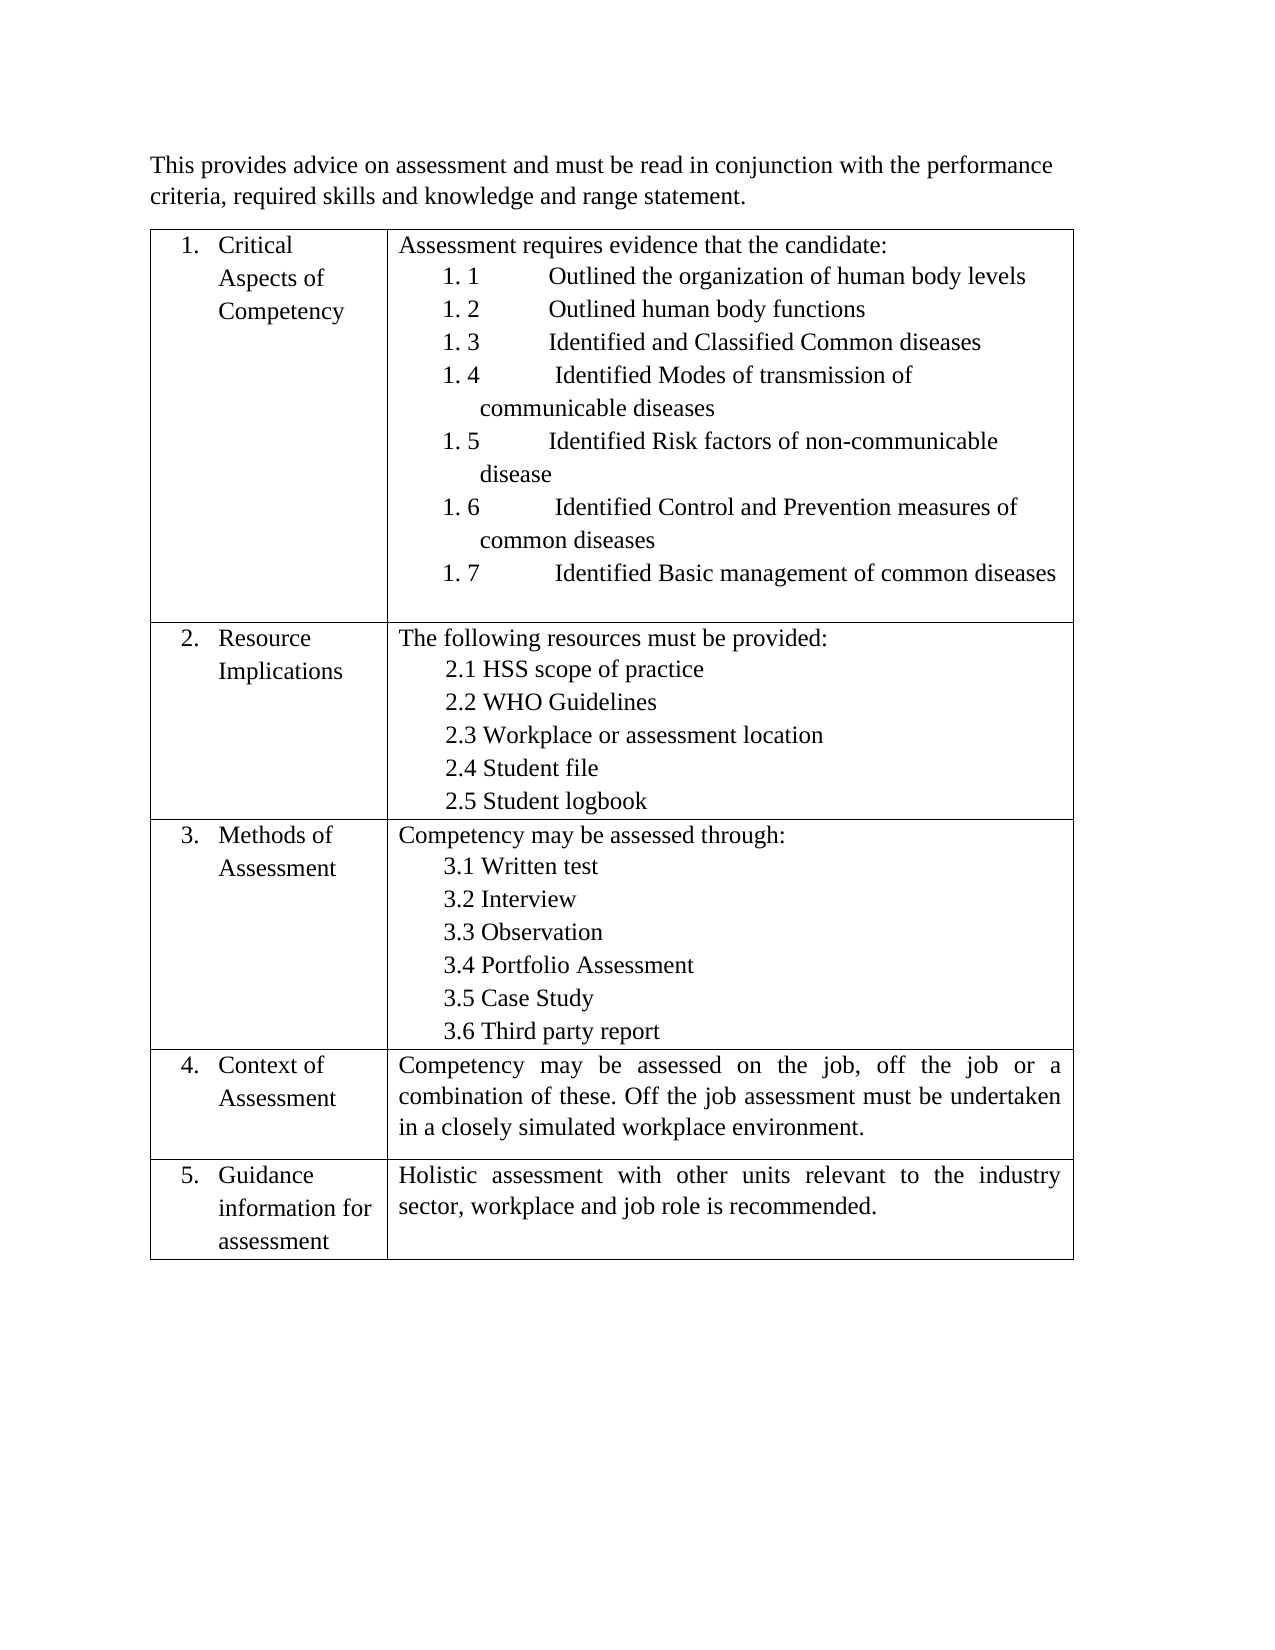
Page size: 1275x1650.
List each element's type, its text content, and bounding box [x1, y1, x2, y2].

table_cell Competency may be assessed on the job, off the job or a combination of these. Off the job assessment must be undertaken in a closely simulated workplace environment. [388, 1050, 1073, 1159]
table_cell Competency may be assessed through: Written test Interview Observation Portfolio Assessment Case Study Third party report [388, 820, 1073, 1049]
table_cell Holistic assessment with other units relevant to the industry sector, workplace and job role is recommended. [388, 1160, 1073, 1259]
table_cell Context of Assessment [151, 1050, 387, 1159]
table_header Assessment requires evidence that the candidate: Outlined the organization of human body levels Outlined human body functions Identified and Classified Common diseases Identified Modes of transmission of communicable diseases Identified Risk factors of non-communicable disease Identified Control and Prevention measures of common diseases Identified Basic management of common diseases [388, 230, 1073, 622]
table_cell Guidance information for assessment [151, 1160, 387, 1259]
text This provides advice on assessment and must be read in conjunction with the performance criteria, required skills and knowledge and range statement. [150, 150, 1125, 210]
table_cell Resource Implications [151, 623, 387, 819]
table_header Critical Aspects of Competency [151, 230, 387, 622]
table_cell The following resources must be provided: HSS scope of practice WHO Guidelines Workplace or assessment location Student file Student logbook [388, 623, 1073, 819]
table_cell Methods of Assessment [151, 820, 387, 1049]
